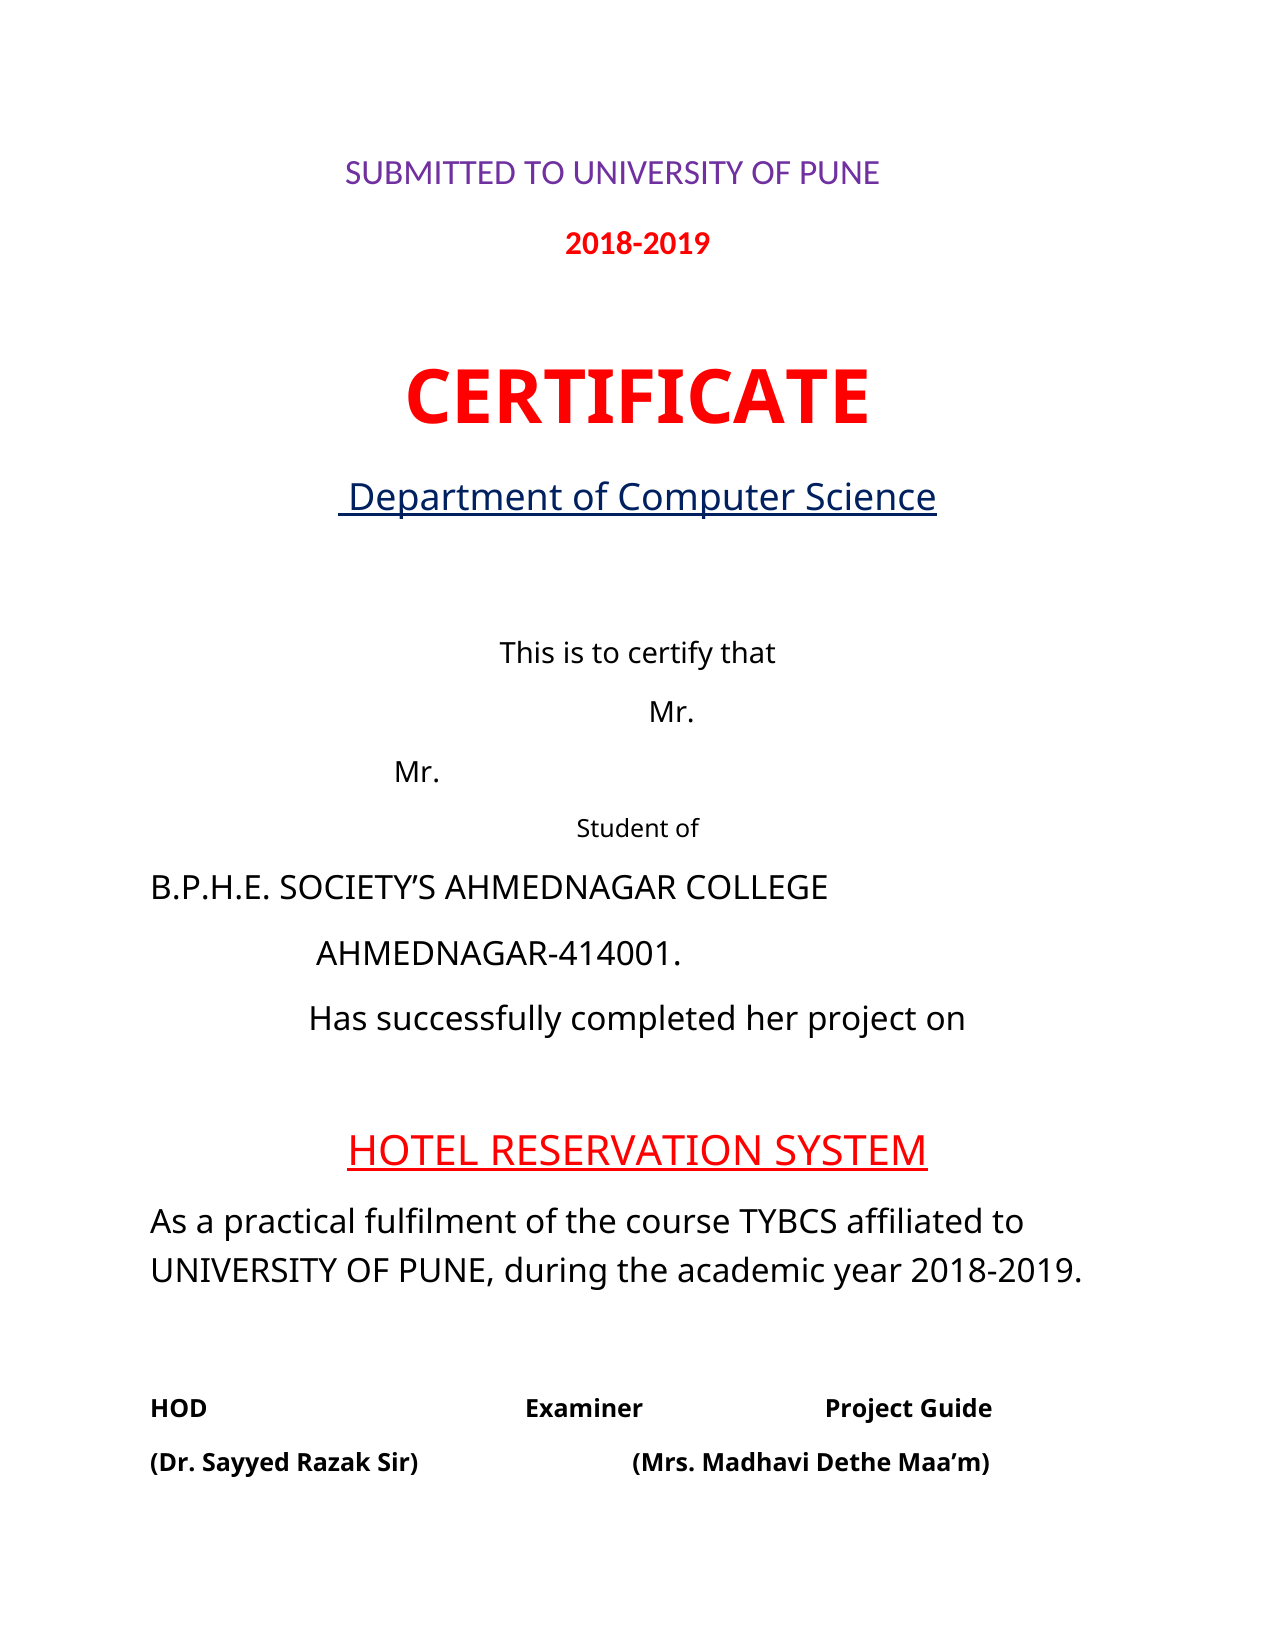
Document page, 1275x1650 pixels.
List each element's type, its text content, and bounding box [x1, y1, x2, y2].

text Has successfully completed her project on [150, 995, 1125, 1041]
text This is to certify that [150, 632, 1125, 672]
text (Dr. Sayyed Razak Sir) (Mrs. Madhavi Dethe Maa’m) [150, 1444, 1125, 1478]
text 2018-2019 [150, 222, 1125, 263]
text HOD Examiner Project Guide [150, 1391, 1125, 1425]
text Department of Computer Science [150, 470, 1125, 521]
text Mr. [150, 751, 1125, 791]
text SUBMITTED TO UNIVERSITY OF PUNE [150, 150, 1125, 193]
text Mr. [150, 692, 1125, 731]
text As a practical fulfilment of the course TYBCS affiliated to UNIVERSITY OF PUNE, during the academic year 2018-2019. [150, 1198, 1125, 1293]
text CERTIFICATE [150, 343, 1125, 445]
text HOTEL RESERVATION SYSTEM [150, 1120, 1125, 1177]
text B.P.H.E. SOCIETY’S AHMEDNAGAR COLLEGE [150, 864, 1125, 909]
text Student of [150, 811, 1125, 844]
text AHMEDNAGAR-414001. [150, 929, 1125, 975]
